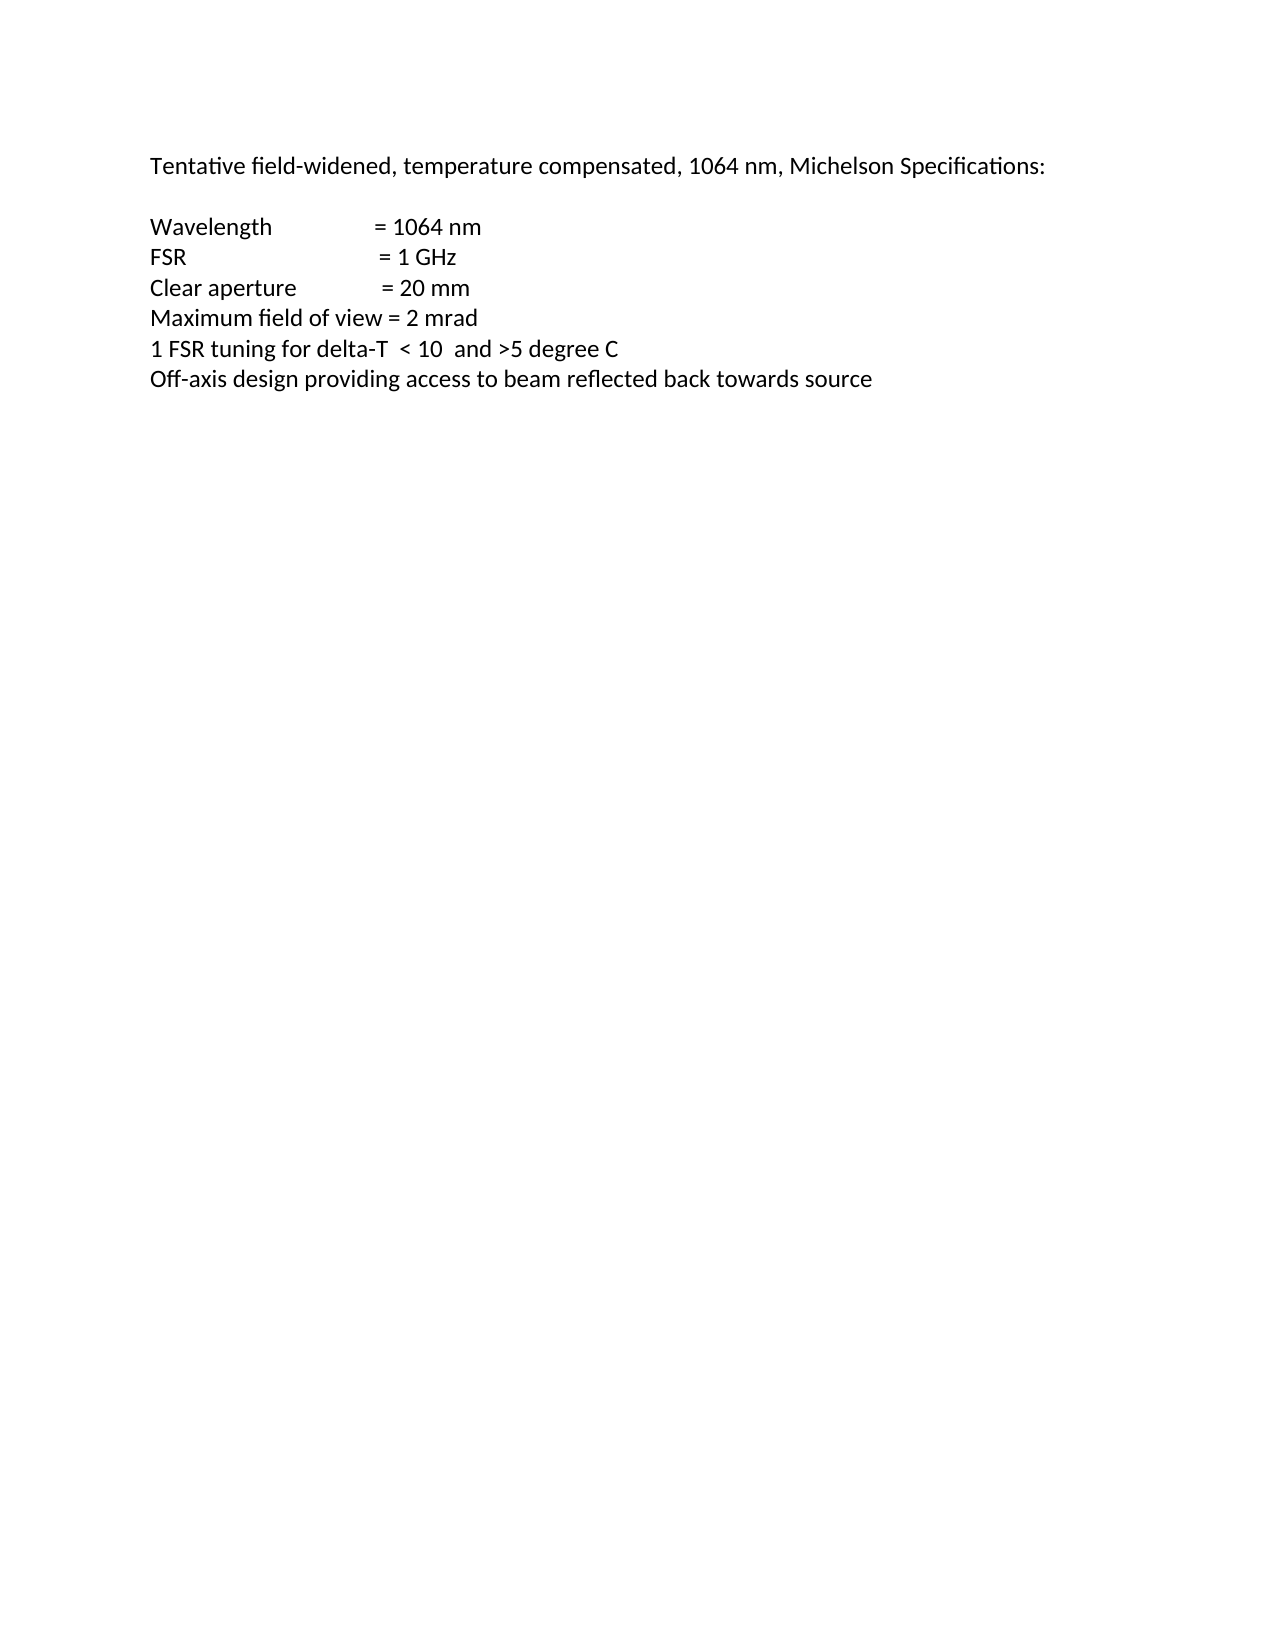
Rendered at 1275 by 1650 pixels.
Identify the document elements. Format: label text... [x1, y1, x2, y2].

text Tentative field-widened, temperature compensated, 1064 nm, Michelson Specifications: [150, 150, 1125, 181]
text Wavelength = 1064 nm [150, 211, 1125, 242]
text Off-axis design providing access to beam reflected back towards source [150, 364, 1125, 394]
text Maximum field of view = 2 mrad [150, 303, 1125, 333]
text Clear aperture = 20 mm [150, 272, 1125, 303]
text FSR = 1 GHz [150, 242, 1125, 272]
text 1 FSR tuning for delta-T < 10 and >5 degree C [150, 333, 1125, 364]
